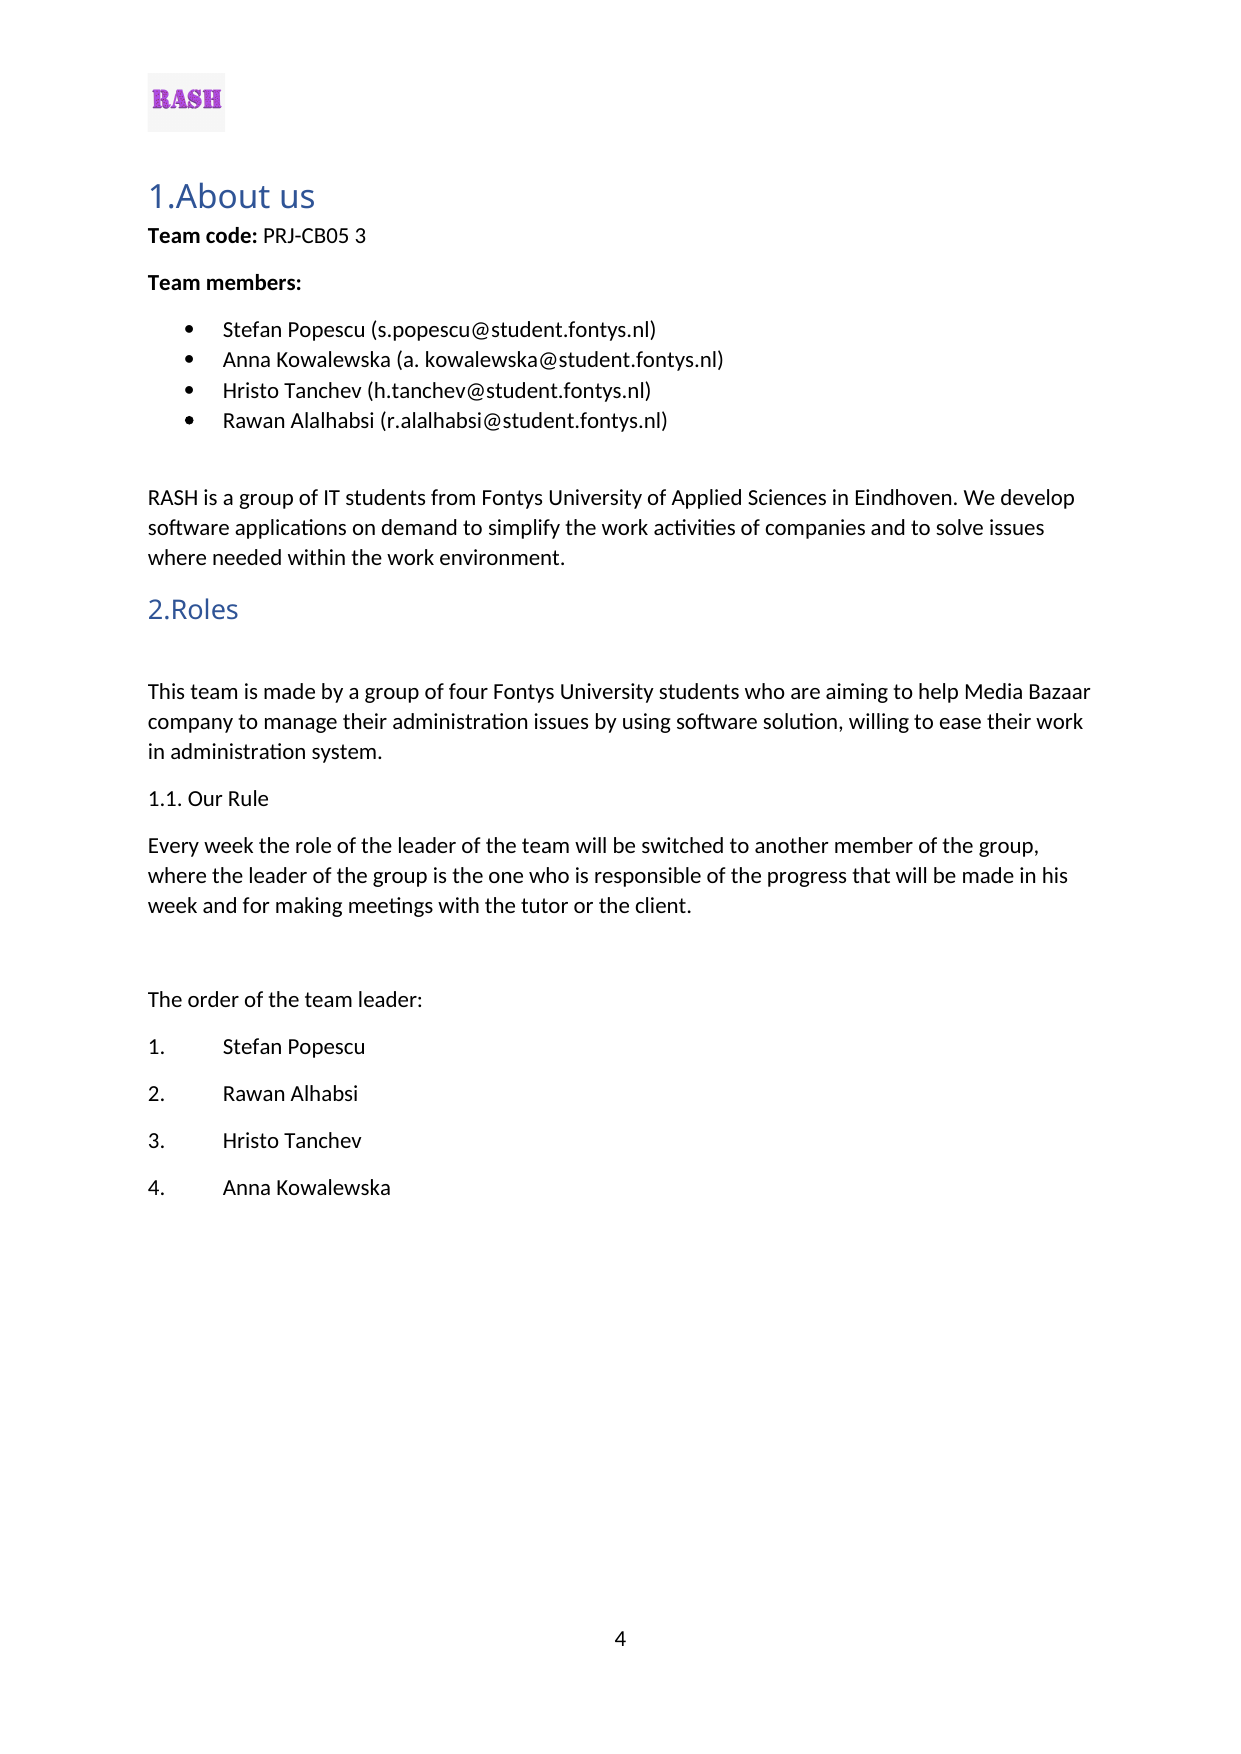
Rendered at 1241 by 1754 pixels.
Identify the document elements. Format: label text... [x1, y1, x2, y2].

subtitle 1.About us [148, 173, 1093, 218]
text RASH is a group of IT students from Fontys University of Applied Sciences in Eindhoven. We develop software applications on demand to simplify the work activities of companies and to solve issues where needed within the work environment. [148, 483, 1093, 571]
list Rawan Alalhabsi (r.alalhabsi@student.fontys.nl) [185, 406, 1093, 434]
text Every week the role of the leader of the team will be switched to another member of the group, where the leader of the group is the one who is responsible of the progress that will be made in his week and for making meetings with the tutor or the client. [148, 831, 1093, 919]
text 4. Anna Kowalewska [148, 1173, 1093, 1201]
text Team members: [148, 268, 1093, 296]
text 3. Hristo Tanchev [148, 1126, 1093, 1154]
text This team is made by a group of four Fontys University students who are aiming to help Media Bazaar company to manage their administration issues by using software solution, willing to ease their work in administration system. [148, 677, 1093, 765]
text 1. Stefan Popescu [148, 1032, 1093, 1060]
list Stefan Popescu (s.popescu@student.fontys.nl) [185, 315, 1093, 343]
text 2. Rawan Alhabsi [148, 1079, 1093, 1107]
text Team code: PRJ-CB05 3 [148, 222, 1093, 249]
text The order of the team leader: [148, 985, 1093, 1013]
subtitle 2.Roles [148, 590, 1093, 627]
list Hristo Tanchev (h.tanchev@student.fontys.nl) [185, 376, 1093, 404]
text 1.1. Our Rule [148, 784, 1093, 812]
list Anna Kowalewska (a. kowalewska@student.fontys.nl) [185, 346, 1093, 373]
picture [147, 73, 226, 132]
